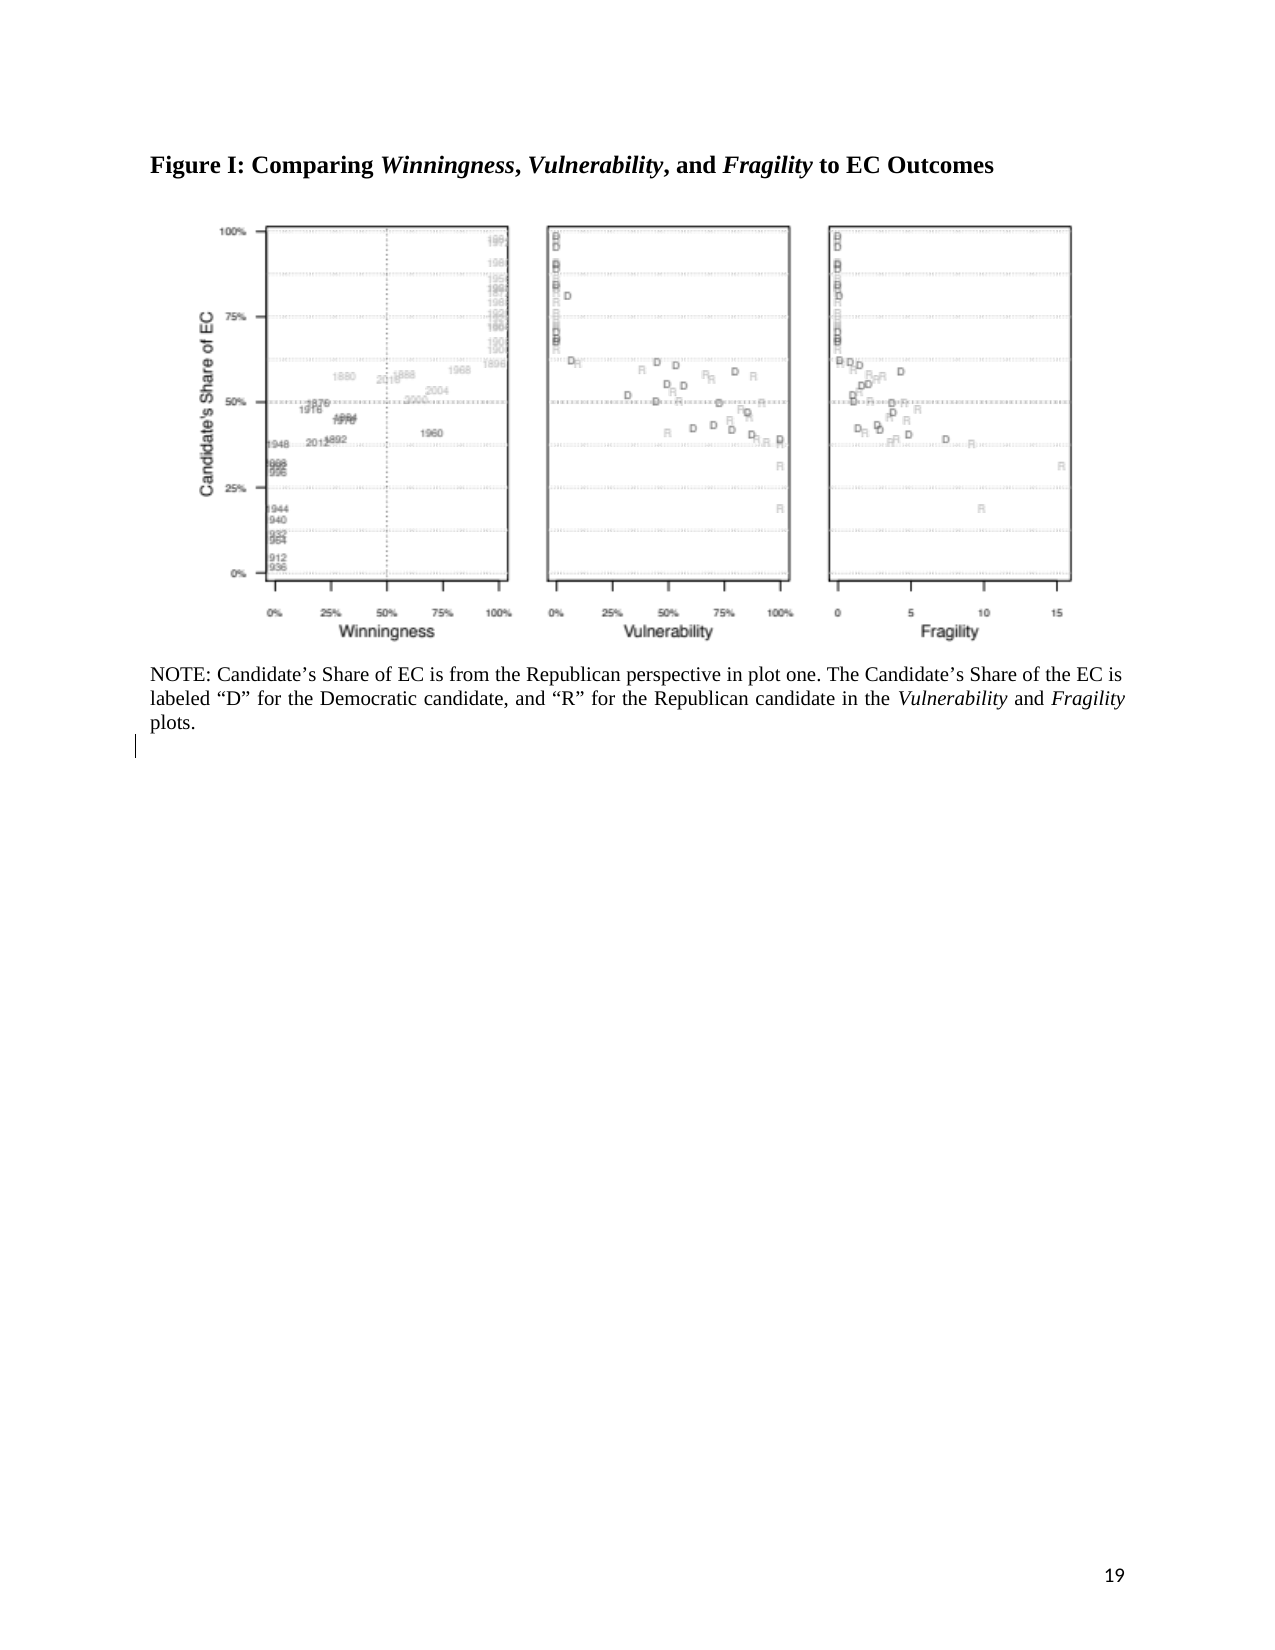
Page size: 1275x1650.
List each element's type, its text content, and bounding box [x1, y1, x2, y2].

text NOTE: Candidate’s Share of EC is from the Republican perspective in plot one. The Candidate’s Share of the EC is labeled “D” for the Democratic candidate, and “R” for the Republican candidate in the Vulnerability and Fragility plots. [150, 662, 1125, 734]
text Figure I: Comparing Winningness, Vulnerability, and Fragility to EC Outcomes [150, 150, 1125, 179]
